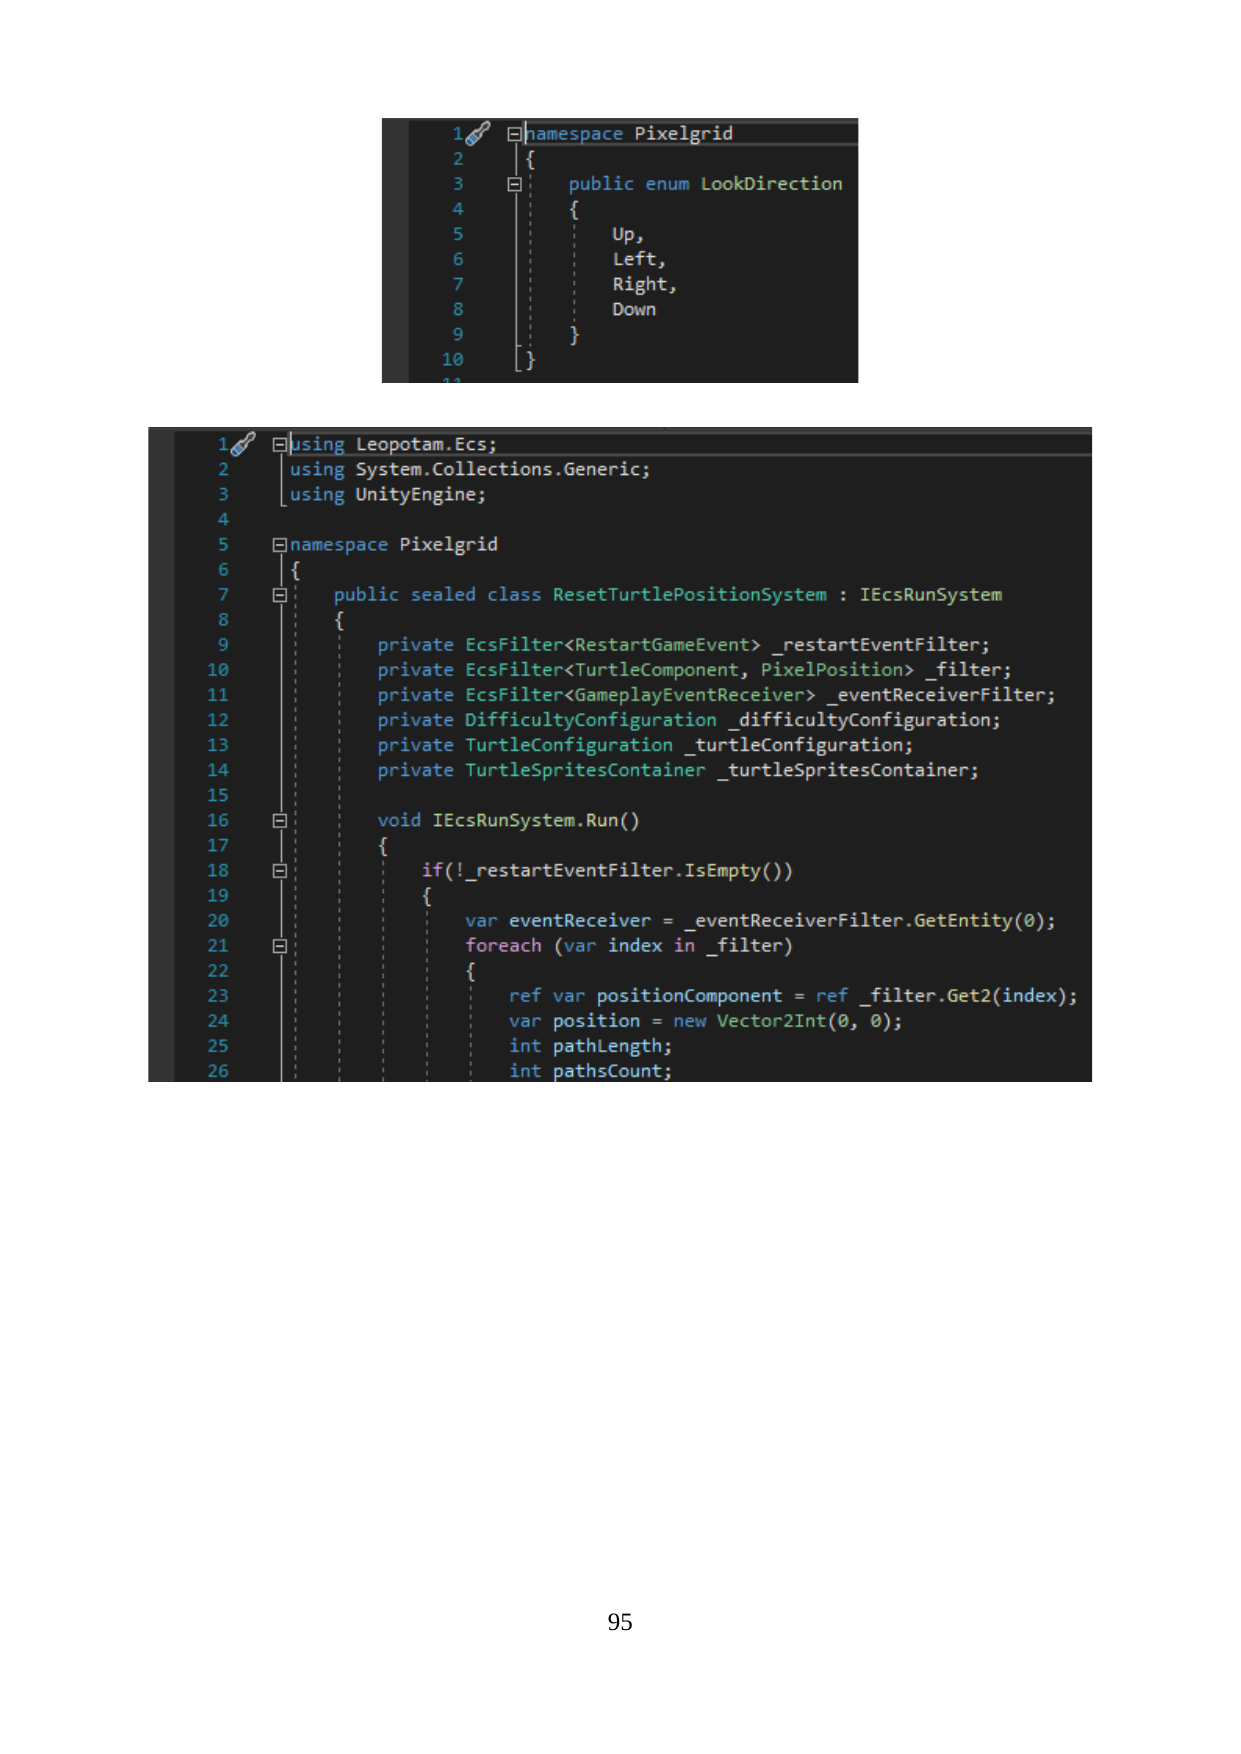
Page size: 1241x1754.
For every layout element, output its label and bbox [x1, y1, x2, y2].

picture [148, 427, 1093, 1082]
picture [381, 118, 859, 383]
